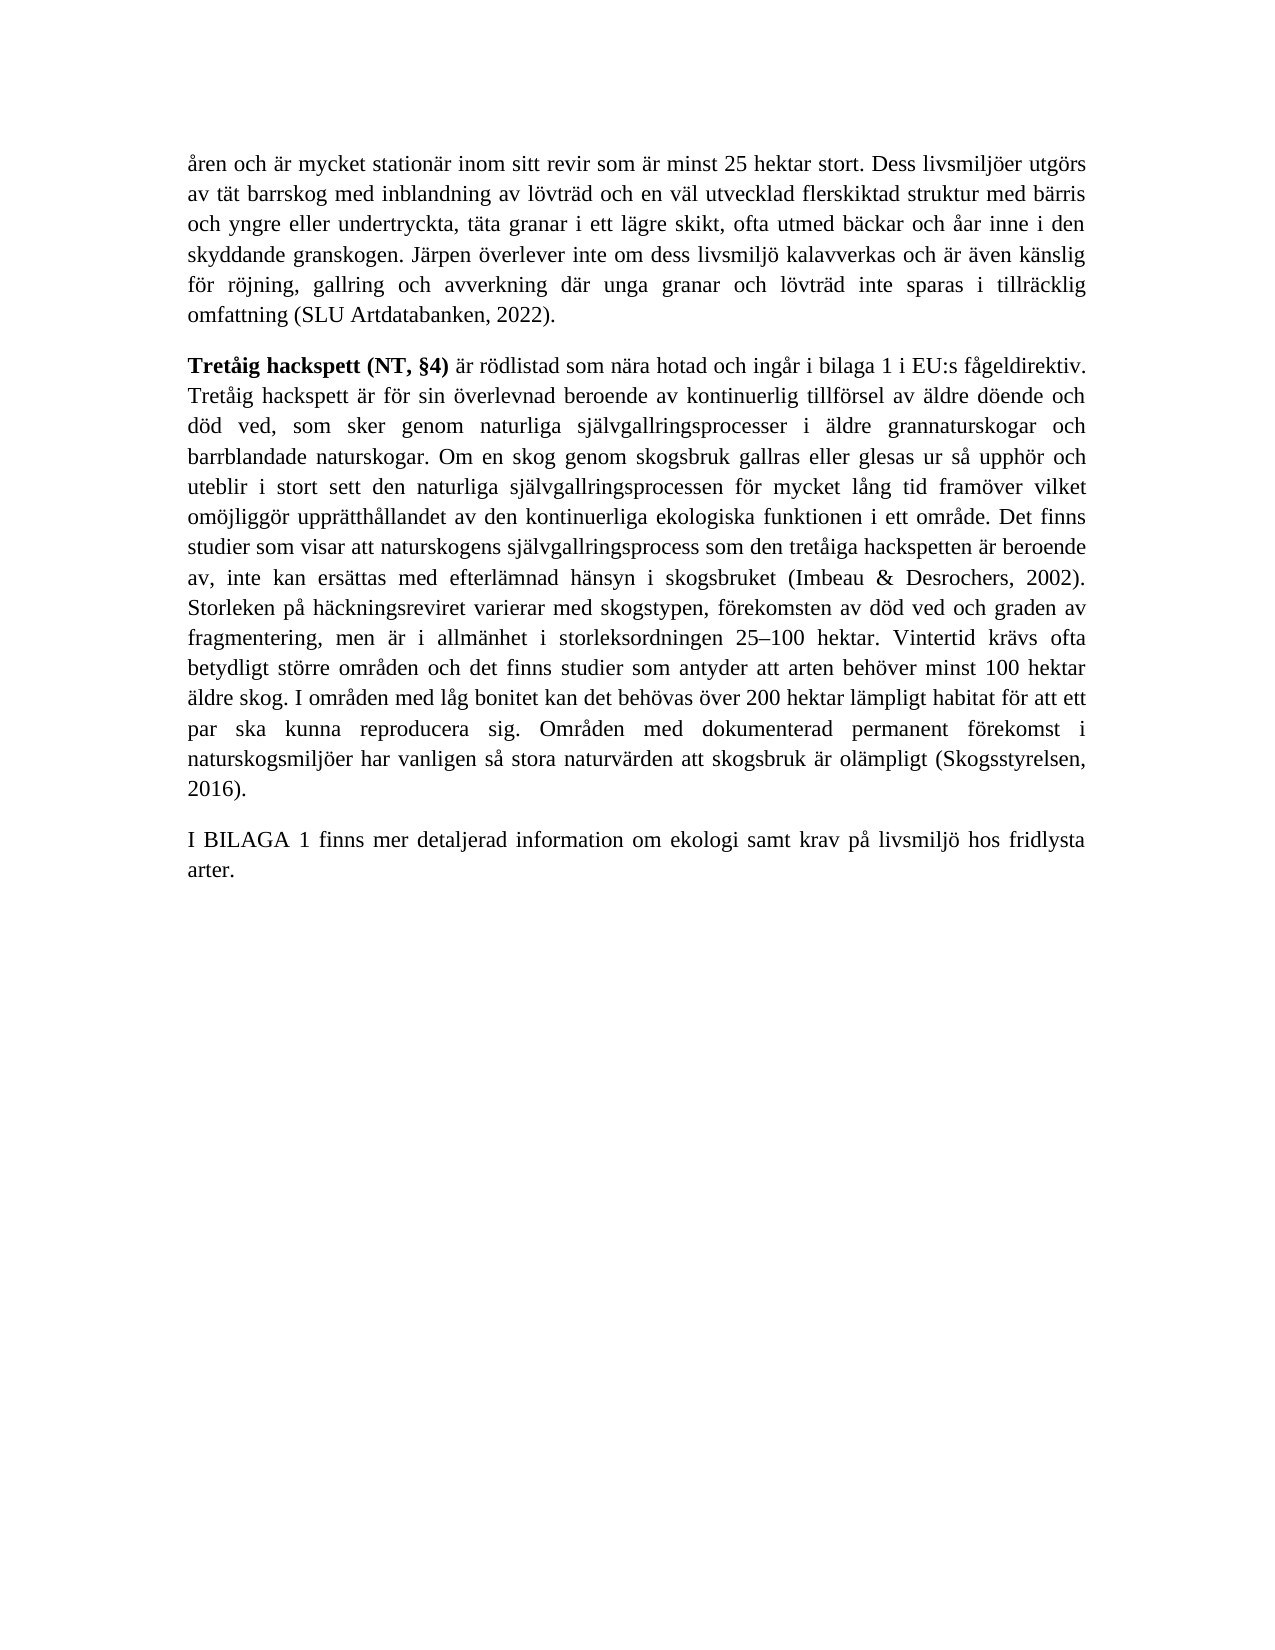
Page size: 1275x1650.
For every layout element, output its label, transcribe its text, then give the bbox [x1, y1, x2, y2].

text Tretåig hackspett (NT, §4) är rödlistad som nära hotad och ingår i bilaga 1 i EU:s fågeldirektiv. Tretåig hackspett är för sin överlevnad beroende av kontinuerlig tillförsel av äldre döende och död ved, som sker genom naturliga självgallringsprocesser i äldre grannaturskogar och barrblandade naturskogar. Om en skog genom skogsbruk gallras eller glesas ur så upphör och uteblir i stort sett den naturliga självgallringsprocessen för mycket lång tid framöver vilket omöjliggör upprätthållandet av den kontinuerliga ekologiska funktionen i ett område. Det finns studier som visar att naturskogens självgallringsprocess som den tretåiga hackspetten är beroende av, inte kan ersättas med efterlämnad hänsyn i skogsbruket (Imbeau & Desrochers, 2002). Storleken på häckningsreviret varierar med skogstypen, förekomsten av död ved och graden av fragmentering, men är i allmänhet i storleksordningen 25–100 hektar. Vintertid krävs ofta betydligt större områden och det finns studier som antyder att arten behöver minst 100 hektar äldre skog. I områden med låg bonitet kan det behövas över 200 hektar lämpligt habitat för att ett par ska kunna reproducera sig. Områden med dokumenterad permanent förekomst i naturskogsmiljöer har vanligen så stora naturvärden att skogsbruk är olämpligt (Skogsstyrelsen, 2016). [187, 352, 1087, 801]
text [187, 150, 1087, 327]
text I BILAGA 1 finns mer detaljerad information om ekologi samt krav på livsmiljö hos fridlysta arter. [187, 826, 1087, 883]
